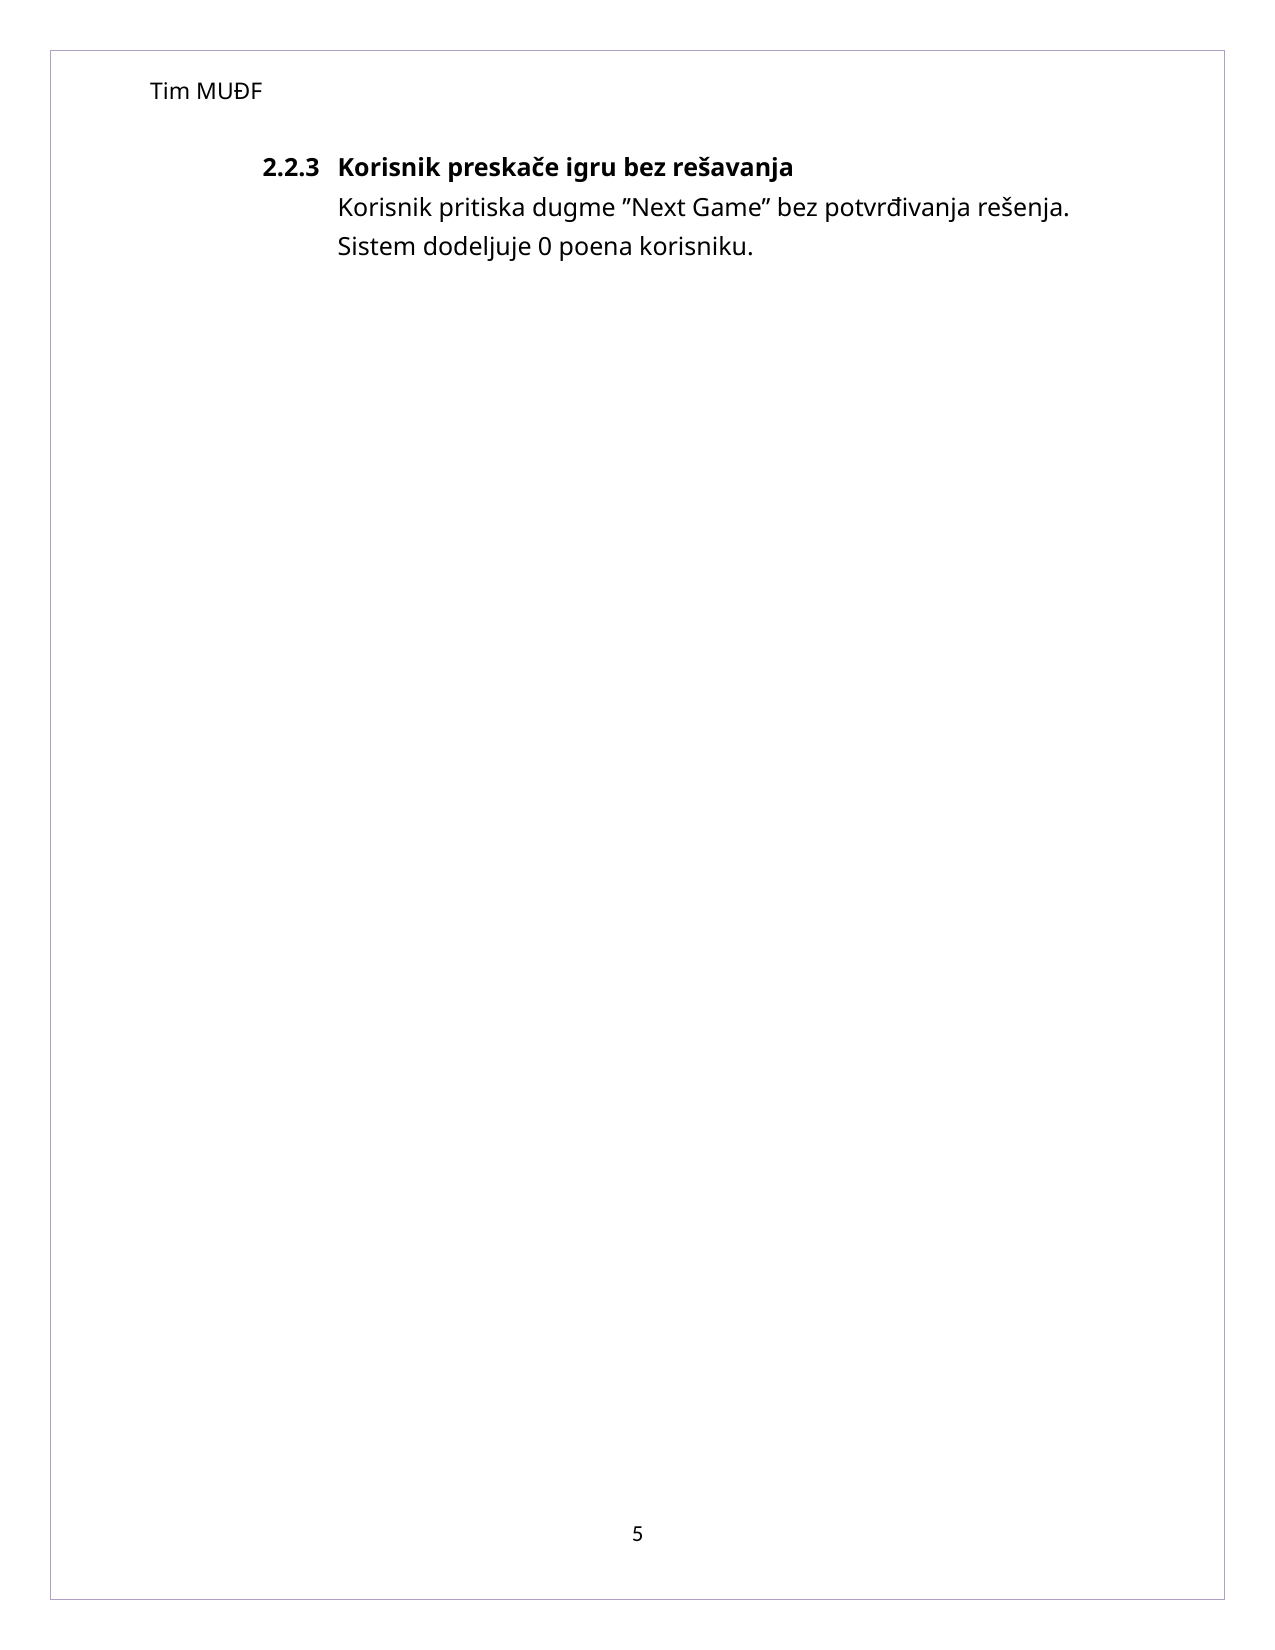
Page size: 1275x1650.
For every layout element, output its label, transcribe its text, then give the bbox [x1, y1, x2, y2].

list Korisnik preskače igru bez rešavanja [262, 150, 1125, 184]
list Korisnik pritiska dugme ’’Next Game’’ bez potvrđivanja rešenja. Sistem dodeljuje 0 poena korisniku. [337, 189, 1125, 262]
